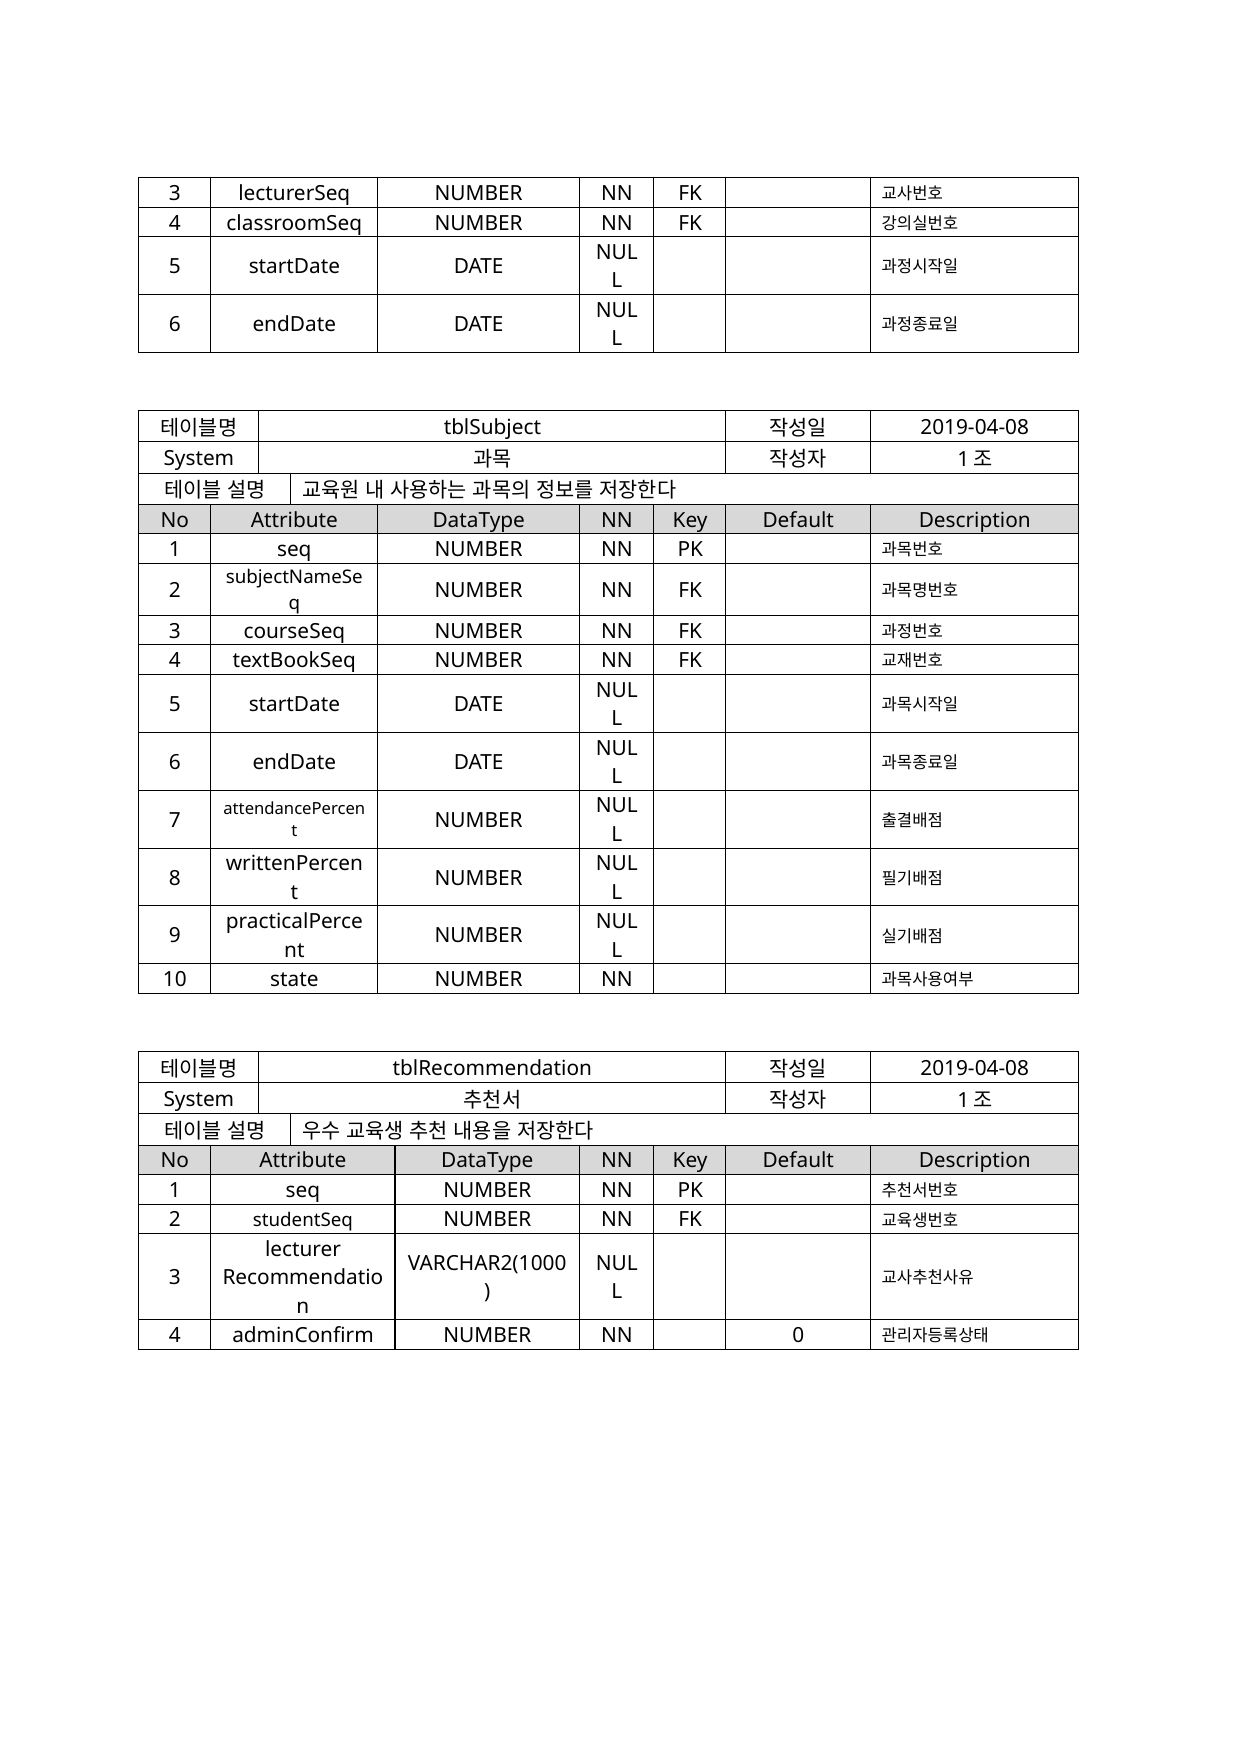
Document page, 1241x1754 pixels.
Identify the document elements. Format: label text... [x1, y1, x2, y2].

table_cell NUMBER [378, 645, 579, 674]
table_cell NUMBER [396, 1175, 579, 1203]
table_cell seq [211, 1175, 394, 1203]
table_cell endDate [211, 733, 377, 789]
table_cell FK [654, 645, 725, 674]
table_cell 7 [139, 791, 210, 847]
table_cell 필기배점 [871, 849, 1078, 905]
table_header 테이블명 [139, 411, 258, 441]
table_cell NUMBER [396, 1320, 579, 1349]
table_cell [726, 645, 870, 674]
table_cell [654, 1234, 725, 1319]
table_cell Description [871, 505, 1078, 533]
table_cell 과목종료일 [871, 733, 1078, 789]
table_cell 우수 교육생 추천 내용을 저장한다 [291, 1114, 1078, 1144]
table_cell [726, 237, 870, 294]
table_cell [654, 237, 725, 294]
table_cell NUMBER [378, 534, 579, 563]
table_cell lecturerSeq [211, 178, 377, 207]
table_cell [726, 1205, 870, 1233]
table_cell Attribute [211, 1146, 394, 1174]
table_cell Attribute [211, 505, 377, 533]
table_cell [726, 295, 870, 352]
table_cell 추천서 [259, 1083, 725, 1113]
table_cell subjectNameSeq [211, 564, 377, 615]
table_cell 3 [139, 178, 210, 207]
table_cell NULL [580, 295, 653, 352]
table_cell NUMBER [378, 791, 579, 847]
table_cell [726, 616, 870, 644]
table_cell 과목 [259, 442, 725, 472]
table_cell 교육원 내 사용하는 과목의 정보를 저장한다 [291, 474, 1078, 504]
table_cell [726, 178, 870, 207]
table_cell startDate [211, 675, 377, 732]
table_cell PK [654, 534, 725, 563]
table_cell [654, 849, 725, 905]
table_cell lecturer Recommendation [211, 1234, 394, 1319]
table_cell 3 [139, 1234, 210, 1319]
table_cell 과목사용여부 [871, 964, 1078, 993]
table_cell NN [580, 505, 653, 533]
table_cell NULL [580, 733, 653, 789]
table_cell [654, 791, 725, 847]
table_cell NN [580, 1205, 653, 1233]
table_cell [726, 564, 870, 615]
table_cell NUMBER [378, 964, 579, 993]
table_cell endDate [211, 295, 377, 352]
table_cell studentSeq [211, 1205, 394, 1233]
table_cell 과목시작일 [871, 675, 1078, 732]
table_cell System [139, 442, 258, 472]
table_cell 관리자등록상태 [871, 1320, 1078, 1349]
table_cell No [139, 505, 210, 533]
table_cell NN [580, 964, 653, 993]
table_cell [726, 964, 870, 993]
table_cell [654, 906, 725, 963]
table_cell Description [871, 1146, 1078, 1174]
table_header 작성일 [726, 1052, 870, 1082]
table_cell NN [580, 208, 653, 236]
table_cell VARCHAR2(1000) [396, 1234, 579, 1319]
table_cell NN [580, 616, 653, 644]
table_header 2019-04-08 [871, 1052, 1078, 1082]
table_cell 출결배점 [871, 791, 1078, 847]
table_cell NN [580, 564, 653, 615]
table_cell [726, 1175, 870, 1203]
table_cell NN [580, 645, 653, 674]
table_cell NN [580, 178, 653, 207]
table_cell NUMBER [378, 178, 579, 207]
table_cell [654, 295, 725, 352]
table_cell FK [654, 616, 725, 644]
table_cell 강의실번호 [871, 208, 1078, 236]
table_cell NUMBER [396, 1205, 579, 1233]
table_cell NN [580, 1146, 653, 1174]
table_cell state [211, 964, 377, 993]
table_cell 3 [139, 616, 210, 644]
table_cell DATE [378, 733, 579, 789]
table_cell textBookSeq [211, 645, 377, 674]
table_cell 10 [139, 964, 210, 993]
table_cell DataType [396, 1146, 579, 1174]
table_cell 8 [139, 849, 210, 905]
table_cell 4 [139, 1320, 210, 1349]
table_cell 과정시작일 [871, 237, 1078, 294]
table_cell practicalPercent [211, 906, 377, 963]
table_header tblSubject [259, 411, 725, 441]
table_cell No [139, 1146, 210, 1174]
table_cell 교사추천사유 [871, 1234, 1078, 1319]
table_cell 과정번호 [871, 616, 1078, 644]
table_cell [726, 849, 870, 905]
table_cell [654, 733, 725, 789]
table_cell 6 [139, 295, 210, 352]
table_cell NULL [580, 791, 653, 847]
table_cell DATE [378, 237, 579, 294]
table_cell DataType [378, 505, 579, 533]
table_cell 교재번호 [871, 645, 1078, 674]
table_cell 1 [139, 1175, 210, 1203]
table_cell FK [654, 1205, 725, 1233]
table_cell [726, 733, 870, 789]
table_cell 작성자 [726, 1083, 870, 1113]
table_cell NUMBER [378, 564, 579, 615]
table_cell 1조 [871, 442, 1078, 472]
table_cell seq [211, 534, 377, 563]
table_cell PK [654, 1175, 725, 1203]
table_cell 5 [139, 675, 210, 732]
table_cell 2 [139, 1205, 210, 1233]
table_cell NULL [580, 237, 653, 294]
table_cell NULL [580, 849, 653, 905]
table_cell Key [654, 505, 725, 533]
table_cell NUMBER [378, 906, 579, 963]
table_cell adminConfirm [211, 1320, 394, 1349]
table_cell startDate [211, 237, 377, 294]
table_cell [726, 675, 870, 732]
table_cell 과정종료일 [871, 295, 1078, 352]
table_cell [654, 964, 725, 993]
table_cell 4 [139, 208, 210, 236]
table_cell [726, 534, 870, 563]
table_cell 6 [139, 733, 210, 789]
table_cell [726, 791, 870, 847]
table_cell 1 [139, 534, 210, 563]
table_cell NN [580, 1175, 653, 1203]
table_cell NULL [580, 1234, 653, 1319]
table_cell 0 [726, 1320, 870, 1349]
table_cell 과목번호 [871, 534, 1078, 563]
table_cell NULL [580, 675, 653, 732]
table_cell FK [654, 208, 725, 236]
table_cell 추천서번호 [871, 1175, 1078, 1203]
table_cell FK [654, 178, 725, 207]
table_header 테이블명 [139, 1052, 258, 1082]
table_cell 과목명번호 [871, 564, 1078, 615]
table_cell NUMBER [378, 208, 579, 236]
table_cell writtenPercent [211, 849, 377, 905]
table_cell [726, 906, 870, 963]
table_cell 4 [139, 645, 210, 674]
table_cell Key [654, 1146, 725, 1174]
table_cell NUMBER [378, 616, 579, 644]
table_cell NN [580, 534, 653, 563]
table_cell [726, 1234, 870, 1319]
table_cell NUMBER [378, 849, 579, 905]
table_cell 실기배점 [871, 906, 1078, 963]
table_cell NULL [580, 906, 653, 963]
table_cell FK [654, 564, 725, 615]
table_cell courseSeq [211, 616, 377, 644]
table_cell 테이블 설명 [139, 474, 290, 504]
table_header tblRecommendation [259, 1052, 725, 1082]
table_cell 작성자 [726, 442, 870, 472]
table_header 작성일 [726, 411, 870, 441]
table_cell DATE [378, 675, 579, 732]
table_cell Default [726, 1146, 870, 1174]
table_cell DATE [378, 295, 579, 352]
table_cell classroomSeq [211, 208, 377, 236]
table_cell [654, 1320, 725, 1349]
table_cell 2 [139, 564, 210, 615]
table_cell [654, 675, 725, 732]
table_cell 5 [139, 237, 210, 294]
table_cell attendancePercent [211, 791, 377, 847]
table_cell Default [726, 505, 870, 533]
table_cell NN [580, 1320, 653, 1349]
table_cell [726, 208, 870, 236]
table_cell System [139, 1083, 258, 1113]
table_header 2019-04-08 [871, 411, 1078, 441]
table_cell 1조 [871, 1083, 1078, 1113]
table_cell 9 [139, 906, 210, 963]
table_cell 테이블 설명 [139, 1114, 290, 1144]
table_cell 교육생번호 [871, 1205, 1078, 1233]
table_cell 교사번호 [871, 178, 1078, 207]
